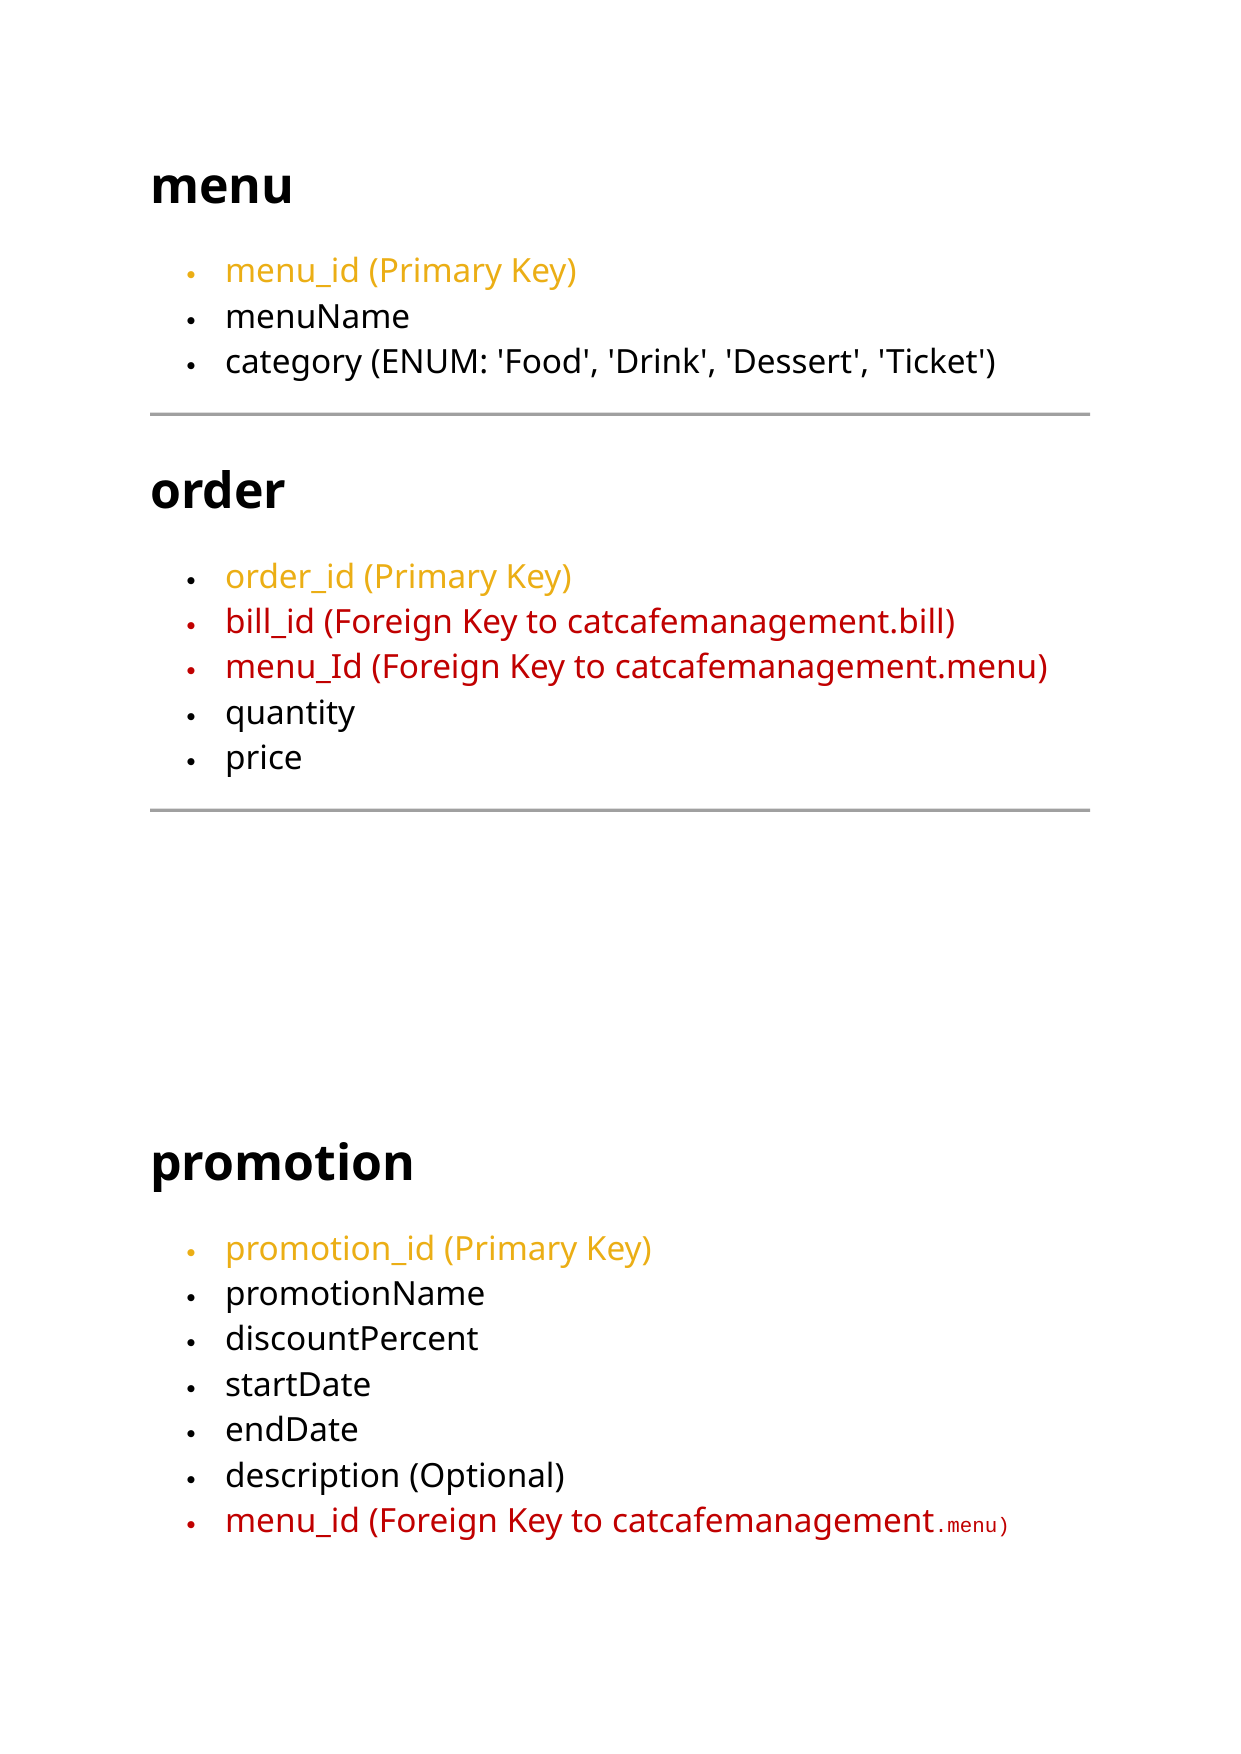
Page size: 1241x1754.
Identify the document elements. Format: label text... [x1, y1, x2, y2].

list menu_id (Foreign Key to catcafemanagement.menu) [187, 1497, 1090, 1542]
list menu_id (Primary Key) [187, 247, 1090, 293]
list category (ENUM: 'Food', 'Drink', 'Dessert', 'Ticket') [187, 338, 1090, 383]
list order_id (Primary Key) [187, 552, 1090, 598]
list menu_Id (Foreign Key to catcafemanagement.menu) [187, 643, 1090, 689]
list endDate [187, 1406, 1090, 1451]
list price [187, 734, 1090, 779]
subtitle order [150, 455, 1090, 523]
list startDate [187, 1361, 1090, 1406]
list menuName [187, 293, 1090, 338]
list bill_id (Foreign Key to catcafemanagement.bill) [187, 598, 1090, 643]
list description (Optional) [187, 1451, 1090, 1497]
subtitle promotion [150, 1127, 1090, 1195]
list promotion_id (Primary Key) [187, 1224, 1090, 1270]
list quantity [187, 689, 1090, 734]
list discountPercent [187, 1315, 1090, 1361]
list promotionName [187, 1270, 1090, 1315]
subtitle menu [150, 150, 1090, 218]
